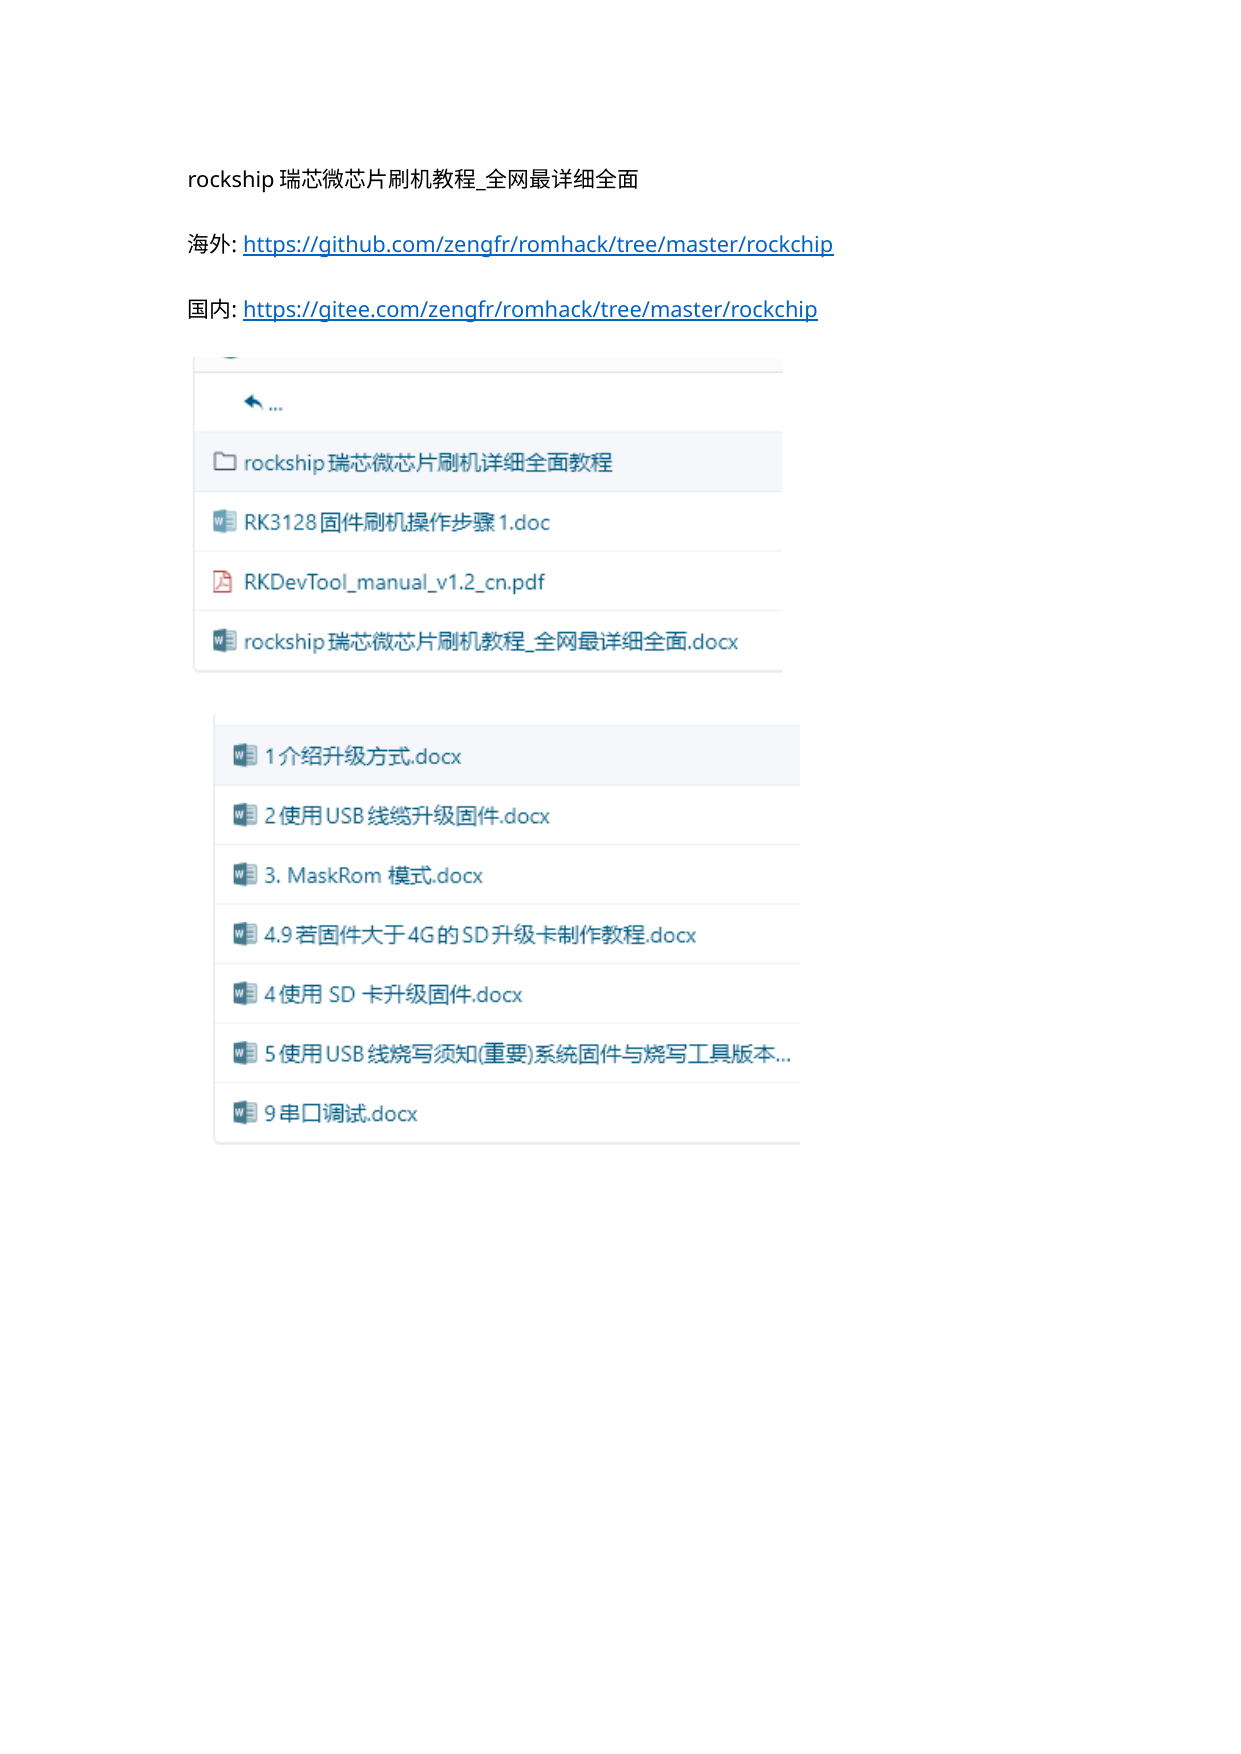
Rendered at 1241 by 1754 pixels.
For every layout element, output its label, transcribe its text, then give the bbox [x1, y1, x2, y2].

text 国内: https://gitee.com/zengfr/romhack/tree/master/rockchip [187, 292, 1053, 324]
picture [187, 357, 783, 687]
text rockship瑞芯微芯片刷机教程_全网最详细全面 [187, 162, 1053, 194]
picture [187, 714, 800, 1148]
text 海外: https://github.com/zengfr/romhack/tree/master/rockchip [187, 227, 1053, 259]
